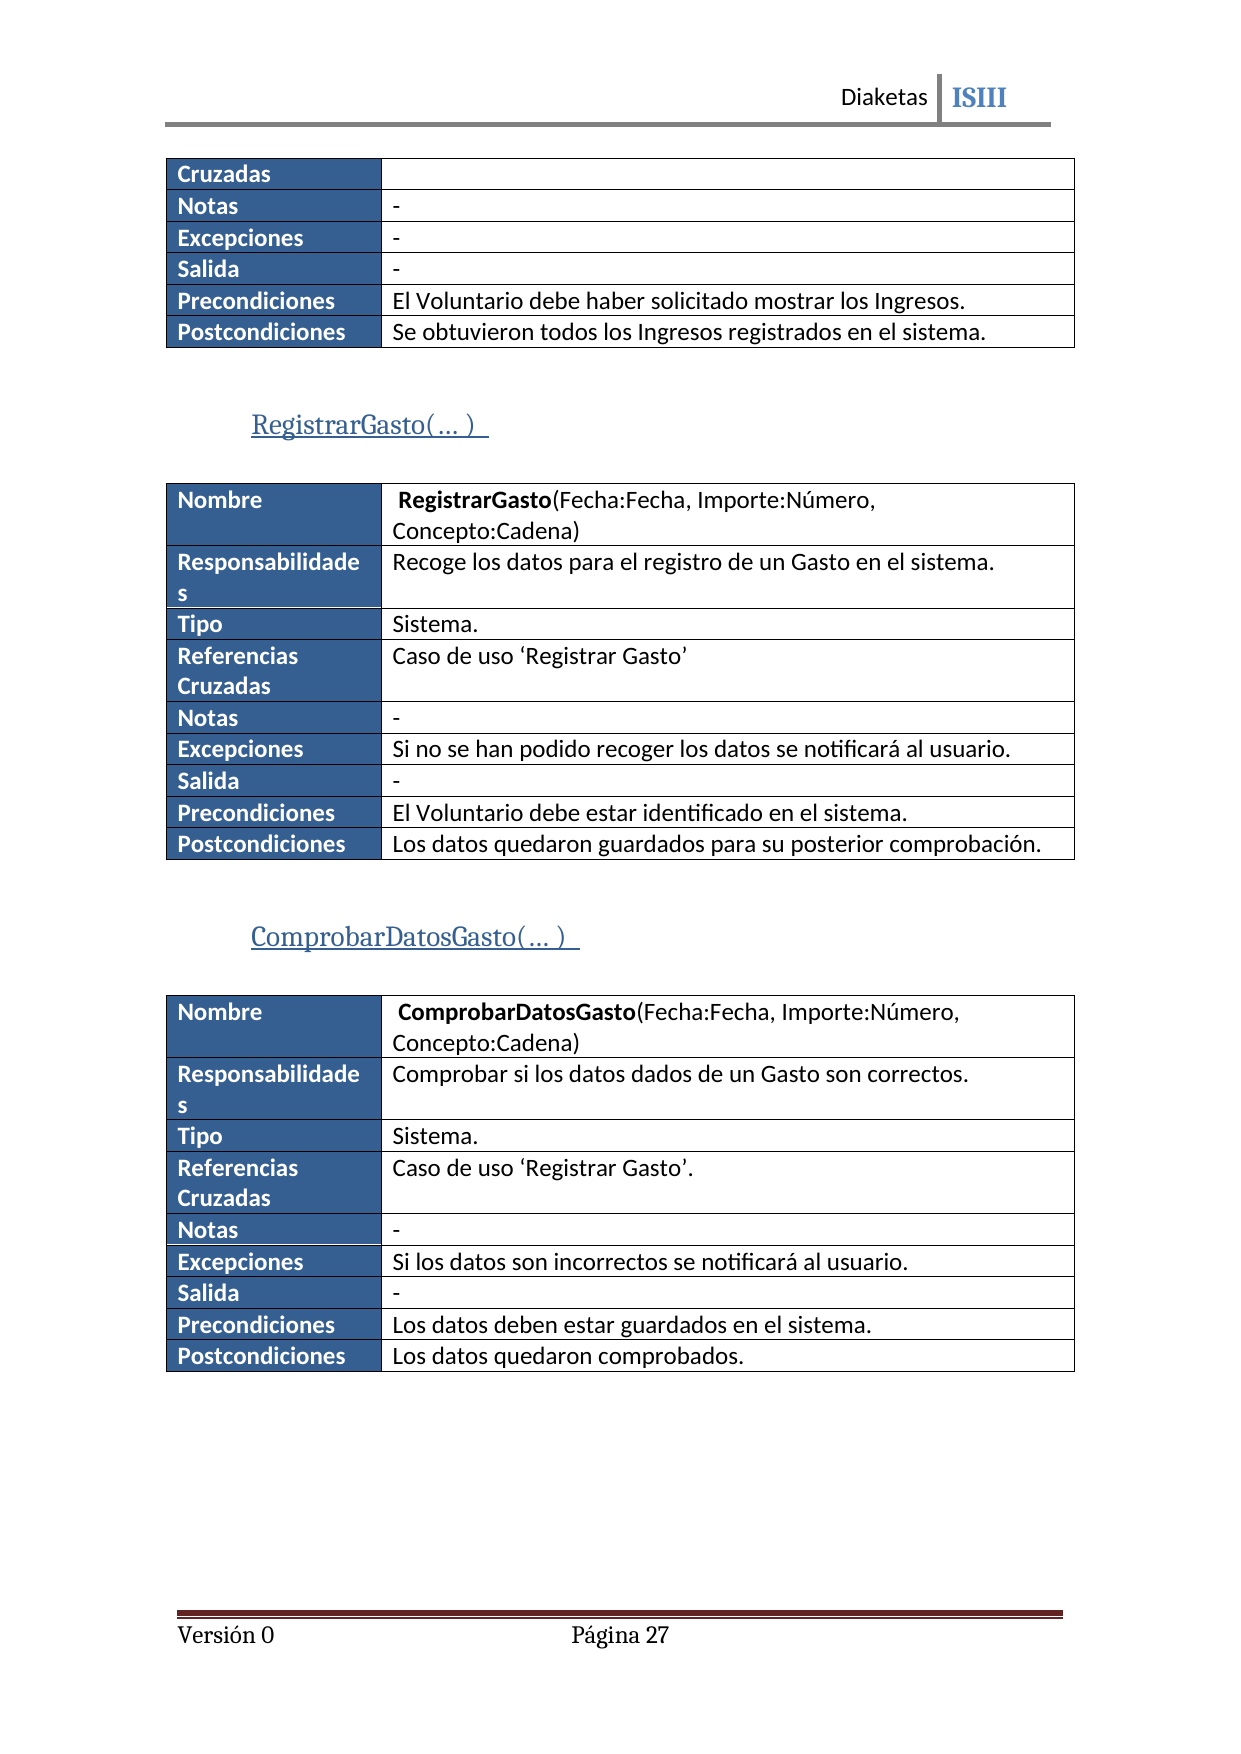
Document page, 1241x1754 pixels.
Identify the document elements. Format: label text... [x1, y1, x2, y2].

table_cell Se obtuvieron todos los Ingresos registrados en el sistema. [382, 316, 1074, 347]
subtitle RegistrarGasto(… ) [251, 408, 1063, 441]
table_cell El Voluntario debe haber solicitado mostrar los Ingresos. [382, 285, 1074, 315]
table_cell Notas [167, 702, 381, 733]
table_cell Postcondiciones [167, 1340, 381, 1371]
table_cell Excepciones [167, 222, 381, 252]
subtitle ComprobarDatosGasto(… ) [251, 920, 1063, 953]
table_cell - [382, 222, 1074, 252]
table_cell Excepciones [167, 1246, 381, 1276]
table_cell Caso de uso ‘Registrar Gasto’. [382, 1152, 1074, 1213]
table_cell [167, 159, 381, 189]
table_cell Responsabilidades [167, 546, 381, 607]
table_cell - [382, 702, 1074, 733]
table_cell - [382, 190, 1074, 221]
table_cell Responsabilidades [167, 1058, 381, 1119]
table_cell Postcondiciones [167, 316, 381, 347]
table_cell Caso de uso ‘Registrar Gasto’ [382, 640, 1074, 701]
table_cell Notas [167, 190, 381, 221]
table_cell Tipo [167, 1120, 381, 1151]
table_header ComprobarDatosGasto(Fecha:Fecha, Importe:Número, Concepto:Cadena) [382, 996, 1074, 1057]
table_cell El Voluntario debe estar identificado en el sistema. [382, 797, 1074, 827]
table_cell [382, 159, 1074, 189]
table_cell Referencias Cruzadas [167, 1152, 381, 1213]
table_cell Precondiciones [167, 1309, 381, 1339]
table_cell Los datos quedaron comprobados. [382, 1340, 1074, 1371]
table_cell Referencias Cruzadas [167, 640, 381, 701]
table_cell Si no se han podido recoger los datos se notificará al usuario. [382, 734, 1074, 764]
table_header Nombre [167, 484, 381, 545]
table_cell Salida [167, 253, 381, 284]
table_cell Precondiciones [167, 285, 381, 315]
table_cell - [382, 253, 1074, 284]
table_header Nombre [167, 996, 381, 1057]
table_cell Los datos quedaron guardados para su posterior comprobación. [382, 828, 1074, 859]
table_cell - [382, 1277, 1074, 1308]
table_cell - [382, 1214, 1074, 1244]
table_cell Recoge los datos para el registro de un Gasto en el sistema. [382, 546, 1074, 607]
table_cell Tipo [167, 609, 381, 639]
table_cell Salida [167, 765, 381, 796]
table_cell Sistema. [382, 609, 1074, 639]
table_cell Comprobar si los datos dados de un Gasto son correctos. [382, 1058, 1074, 1119]
table_cell Precondiciones [167, 797, 381, 827]
table_cell Los datos deben estar guardados en el sistema. [382, 1309, 1074, 1339]
table_cell Si los datos son incorrectos se notificará al usuario. [382, 1246, 1074, 1276]
table_header RegistrarGasto(Fecha:Fecha, Importe:Número, Concepto:Cadena) [382, 484, 1074, 545]
table_cell Excepciones [167, 734, 381, 764]
table_cell Notas [167, 1214, 381, 1244]
table_cell - [382, 765, 1074, 796]
table_cell Salida [167, 1277, 381, 1308]
table_cell Postcondiciones [167, 828, 381, 859]
table_cell Sistema. [382, 1120, 1074, 1151]
